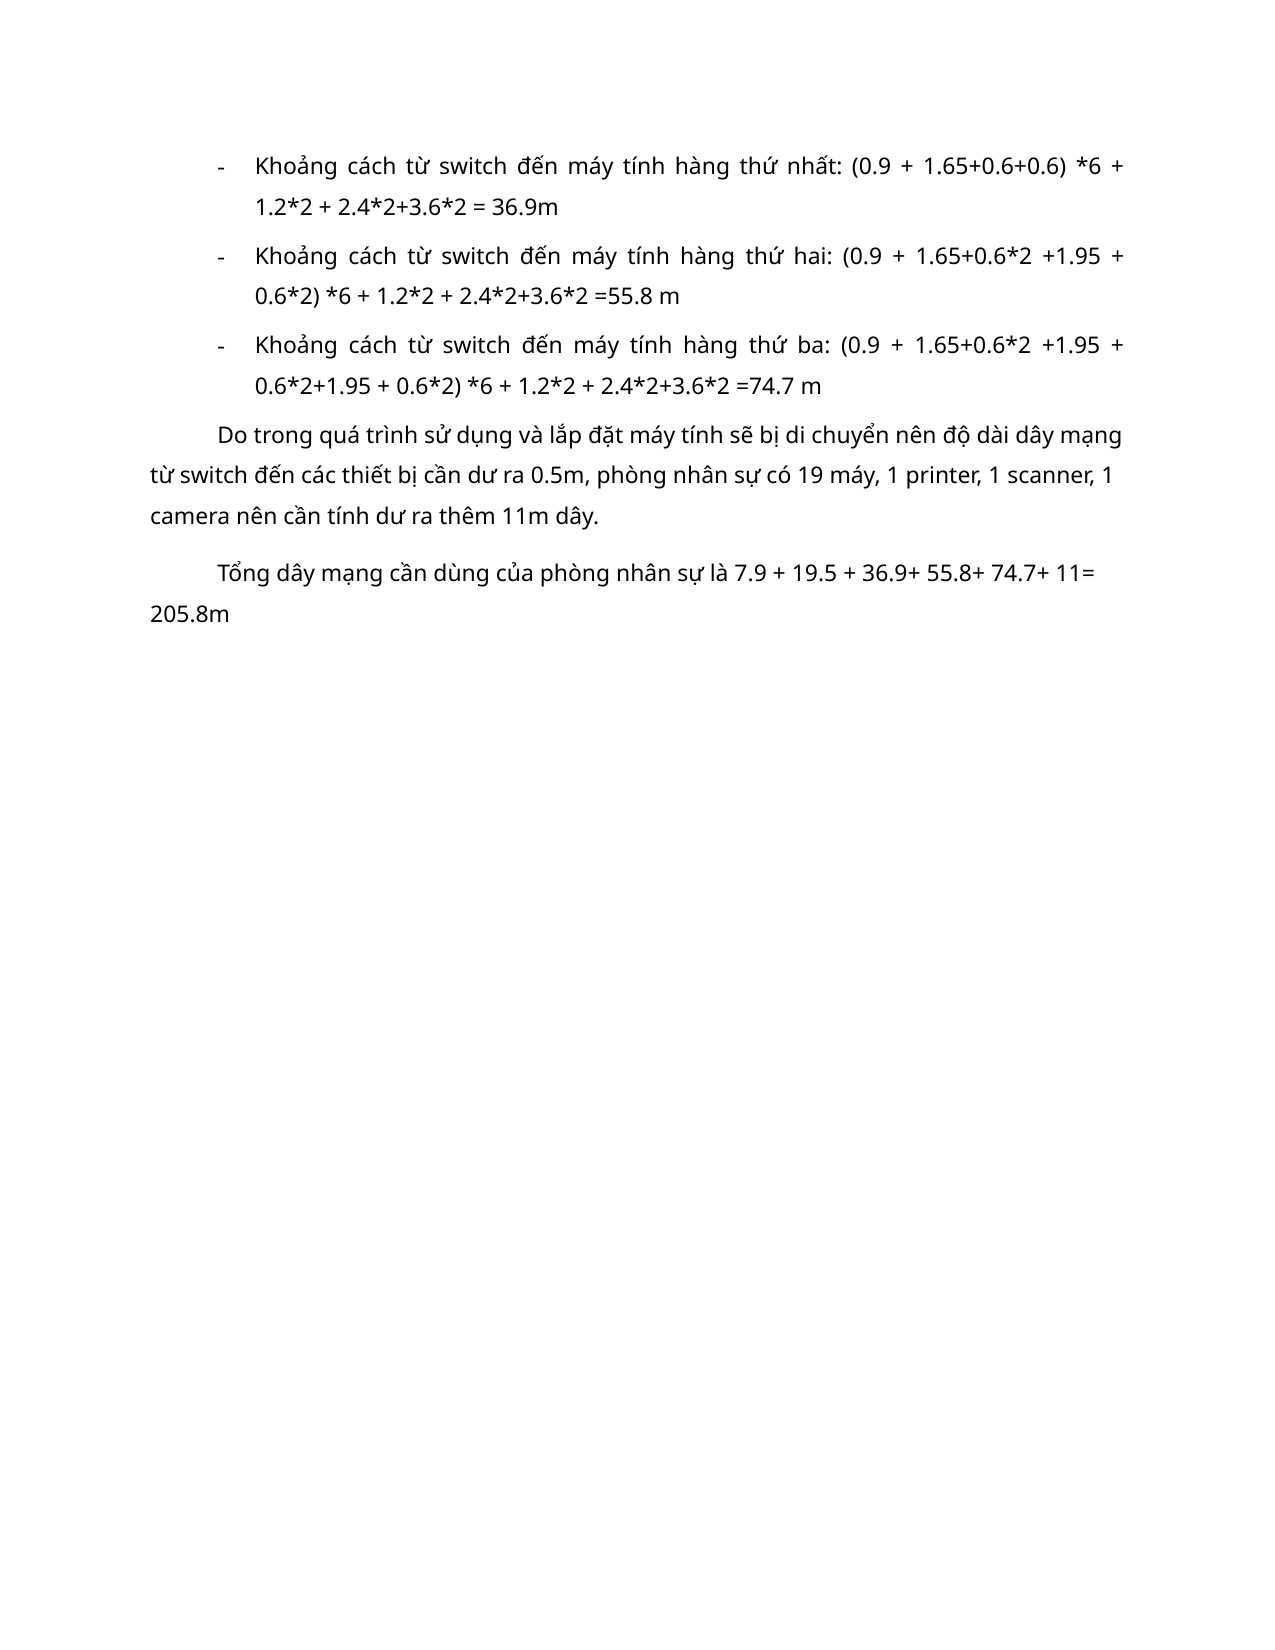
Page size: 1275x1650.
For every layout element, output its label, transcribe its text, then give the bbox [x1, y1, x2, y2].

list Khoảng cách từ switch đến máy tính hàng thứ hai: (0.9 + 1.65+0.6*2 +1.95 + 0.6*2) *6 + 1.2*2 + 2.4*2+3.6*2 =55.8 m [217, 239, 1125, 311]
list Khoảng cách từ switch đến máy tính hàng thứ ba: (0.9 + 1.65+0.6*2 +1.95 + 0.6*2+1.95 + 0.6*2) *6 + 1.2*2 + 2.4*2+3.6*2 =74.7 m [217, 329, 1125, 401]
text Do trong quá trình sử dụng và lắp đặt máy tính sẽ bị di chuyển nên độ dài dây mạng từ switch đến các thiết bị cần dư ra 0.5m, phòng nhân sự có 19 máy, 1 printer, 1 scanner, 1 camera nên cần tính dư ra thêm 11m dây. [150, 419, 1125, 531]
list Khoảng cách từ switch đến máy tính hàng thứ nhất: (0.9 + 1.65+0.6+0.6) *6 + 1.2*2 + 2.4*2+3.6*2 = 36.9m [217, 150, 1125, 222]
text Tổng dây mạng cần dùng của phòng nhân sự là 7.9 + 19.5 + 36.9+ 55.8+ 74.7+ 11= 205.8m [150, 557, 1125, 629]
